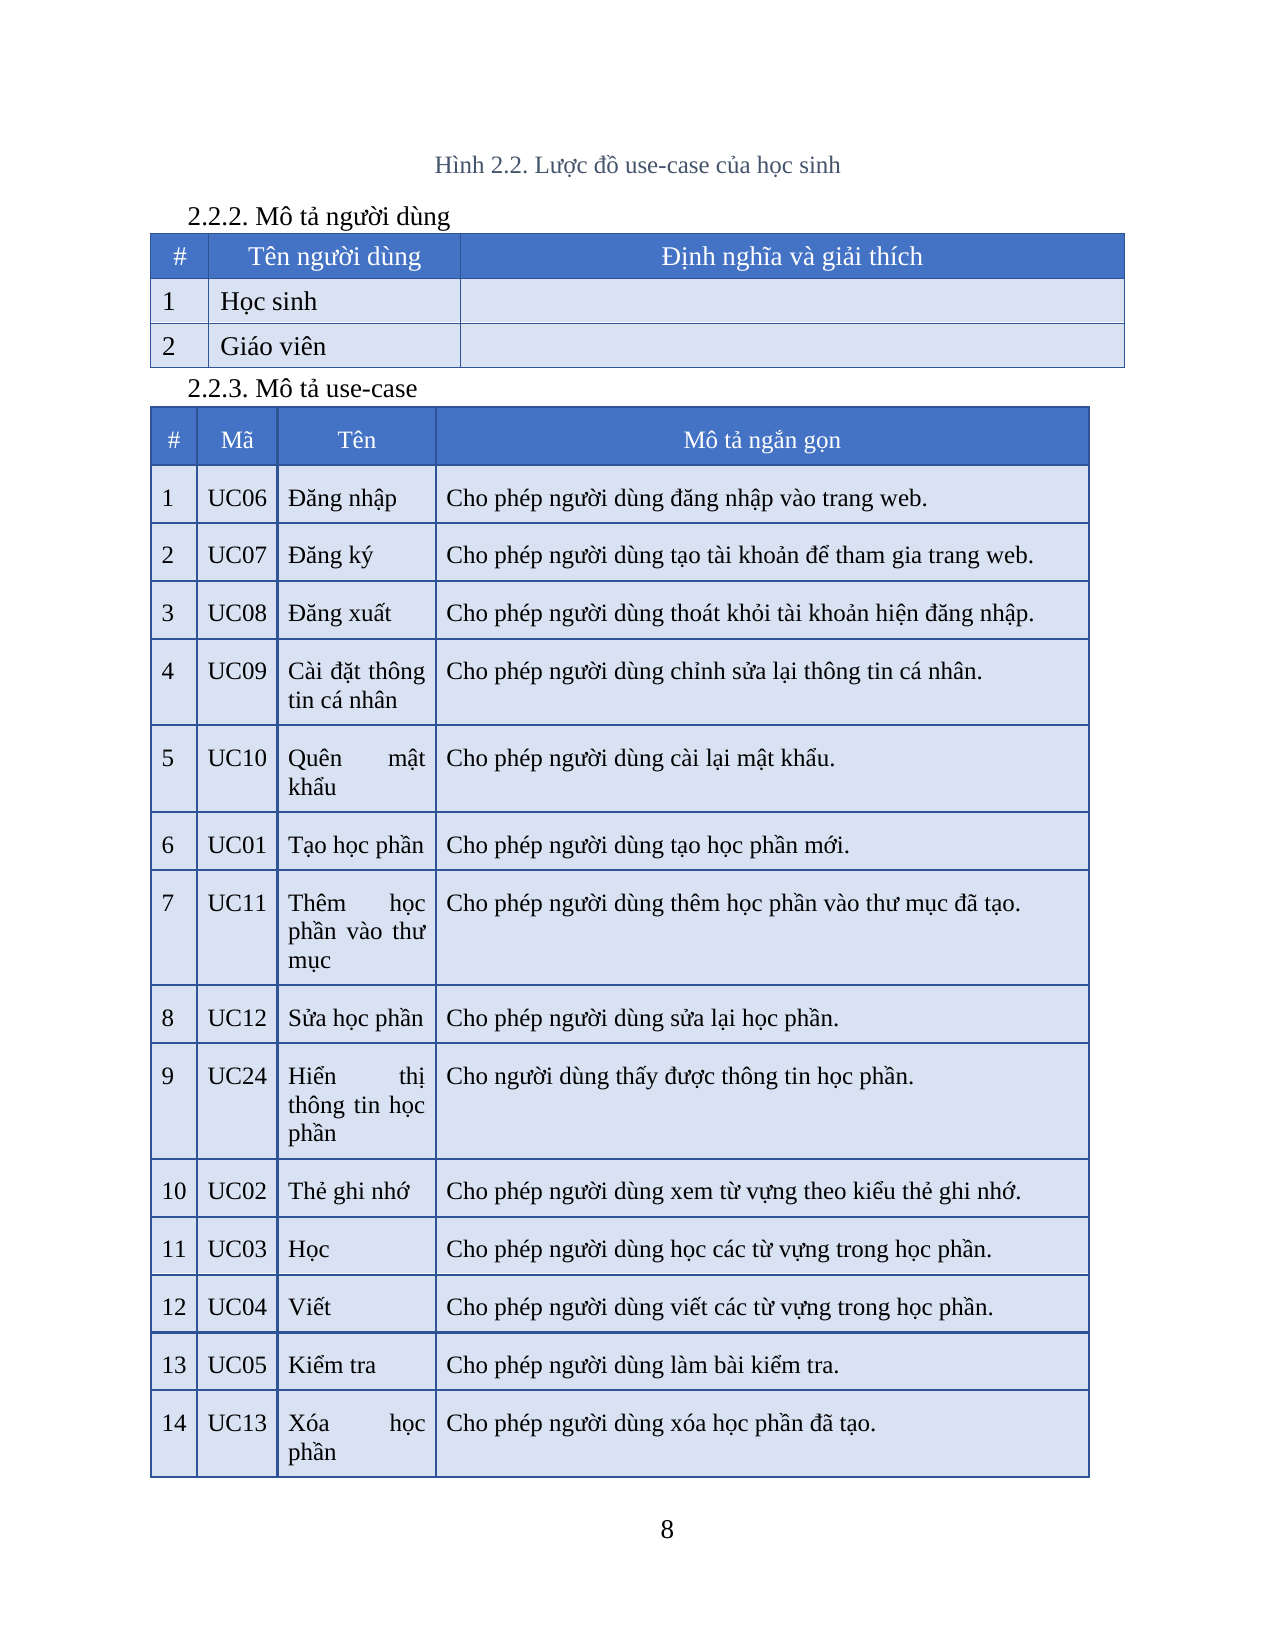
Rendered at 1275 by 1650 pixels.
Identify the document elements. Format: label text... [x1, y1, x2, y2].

table_header Định nghĩa và giải thích [461, 234, 1124, 278]
table_cell Cho phép người dùng tạo học phần mới. [437, 813, 1088, 869]
table_cell Kiểm tra [279, 1334, 435, 1389]
table_cell UC13 [198, 1391, 276, 1476]
table_cell UC06 [198, 466, 276, 522]
table_cell UC05 [198, 1334, 276, 1389]
table_cell 3 [152, 582, 196, 638]
table_cell UC12 [198, 986, 276, 1042]
table_cell UC24 [198, 1044, 276, 1158]
table_cell Cho phép người dùng xóa học phần đã tạo. [437, 1391, 1088, 1476]
table_cell Xóa học phần [279, 1391, 435, 1476]
table_cell Tạo học phần [279, 813, 435, 869]
table_cell Thẻ ghi nhớ [279, 1160, 435, 1216]
table_cell 14 [152, 1391, 196, 1476]
table_cell Học sinh [209, 279, 460, 322]
table_cell UC10 [198, 726, 276, 811]
subtitle Mô tả người dùng [187, 199, 1125, 231]
table_cell Hiển thị thông tin học phần [279, 1044, 435, 1158]
table_cell 9 [152, 1044, 196, 1158]
table_cell 5 [152, 726, 196, 811]
table_cell Cho phép người dùng xem từ vựng theo kiểu thẻ ghi nhớ. [437, 1160, 1088, 1216]
table_cell 2 [151, 324, 208, 367]
table_cell UC08 [198, 582, 276, 638]
text Hình 2.2. Lược đồ use-case của học sinh [150, 150, 1125, 179]
table_cell 8 [152, 986, 196, 1042]
table_header # [151, 234, 208, 278]
table_cell 12 [152, 1276, 196, 1331]
table_cell 4 [152, 640, 196, 724]
table_cell UC03 [198, 1218, 276, 1273]
table_cell 2 [152, 524, 196, 580]
table_cell 11 [152, 1218, 196, 1273]
table_cell 1 [152, 466, 196, 522]
table_cell UC09 [198, 640, 276, 724]
table_cell Thêm học phần vào thư mục [279, 871, 435, 984]
table_cell [461, 279, 1124, 322]
table_cell Cho phép người dùng cài lại mật khẩu. [437, 726, 1088, 811]
table_cell Cho phép người dùng viết các từ vựng trong học phần. [437, 1276, 1088, 1331]
table_cell UC07 [198, 524, 276, 580]
table_cell 10 [152, 1160, 196, 1216]
table_cell 7 [152, 871, 196, 984]
table_header Tên người dùng [209, 234, 460, 278]
table_cell UC02 [198, 1160, 276, 1216]
table_header Mô tả ngắn gọn [437, 408, 1088, 464]
table_cell Cho phép người dùng học các từ vựng trong học phần. [437, 1218, 1088, 1273]
table_cell Đăng xuất [279, 582, 435, 638]
table_cell Giáo viên [209, 324, 460, 367]
table_cell UC11 [198, 871, 276, 984]
table_cell Cài đặt thông tin cá nhân [279, 640, 435, 724]
table_cell 6 [152, 813, 196, 869]
table_header # [152, 408, 196, 464]
table_cell Cho phép người dùng làm bài kiểm tra. [437, 1334, 1088, 1389]
table_cell Cho phép người dùng thoát khỏi tài khoản hiện đăng nhập. [437, 582, 1088, 638]
table_cell UC01 [198, 813, 276, 869]
table_cell 1 [151, 279, 208, 322]
table_cell Cho phép người dùng thêm học phần vào thư mục đã tạo. [437, 871, 1088, 984]
table_cell Cho phép người dùng chỉnh sửa lại thông tin cá nhân. [437, 640, 1088, 724]
table_header Mã [198, 408, 276, 464]
table_cell Đăng ký [279, 524, 435, 580]
table_cell Cho phép người dùng sửa lại học phần. [437, 986, 1088, 1042]
table_cell Viết [279, 1276, 435, 1331]
subtitle Mô tả use-case [187, 372, 1125, 403]
table_cell [461, 324, 1124, 367]
table_cell Cho phép người dùng tạo tài khoản để tham gia trang web. [437, 524, 1088, 580]
table_cell 13 [152, 1334, 196, 1389]
table_cell Cho người dùng thấy được thông tin học phần. [437, 1044, 1088, 1158]
table_cell Sửa học phần [279, 986, 435, 1042]
table_cell UC04 [198, 1276, 276, 1331]
table_header Tên [279, 408, 435, 464]
table_cell Cho phép người dùng đăng nhập vào trang web. [437, 466, 1088, 522]
table_cell Học [279, 1218, 435, 1273]
table_cell Quên mật khẩu [279, 726, 435, 811]
table_cell Đăng nhập [279, 466, 435, 522]
